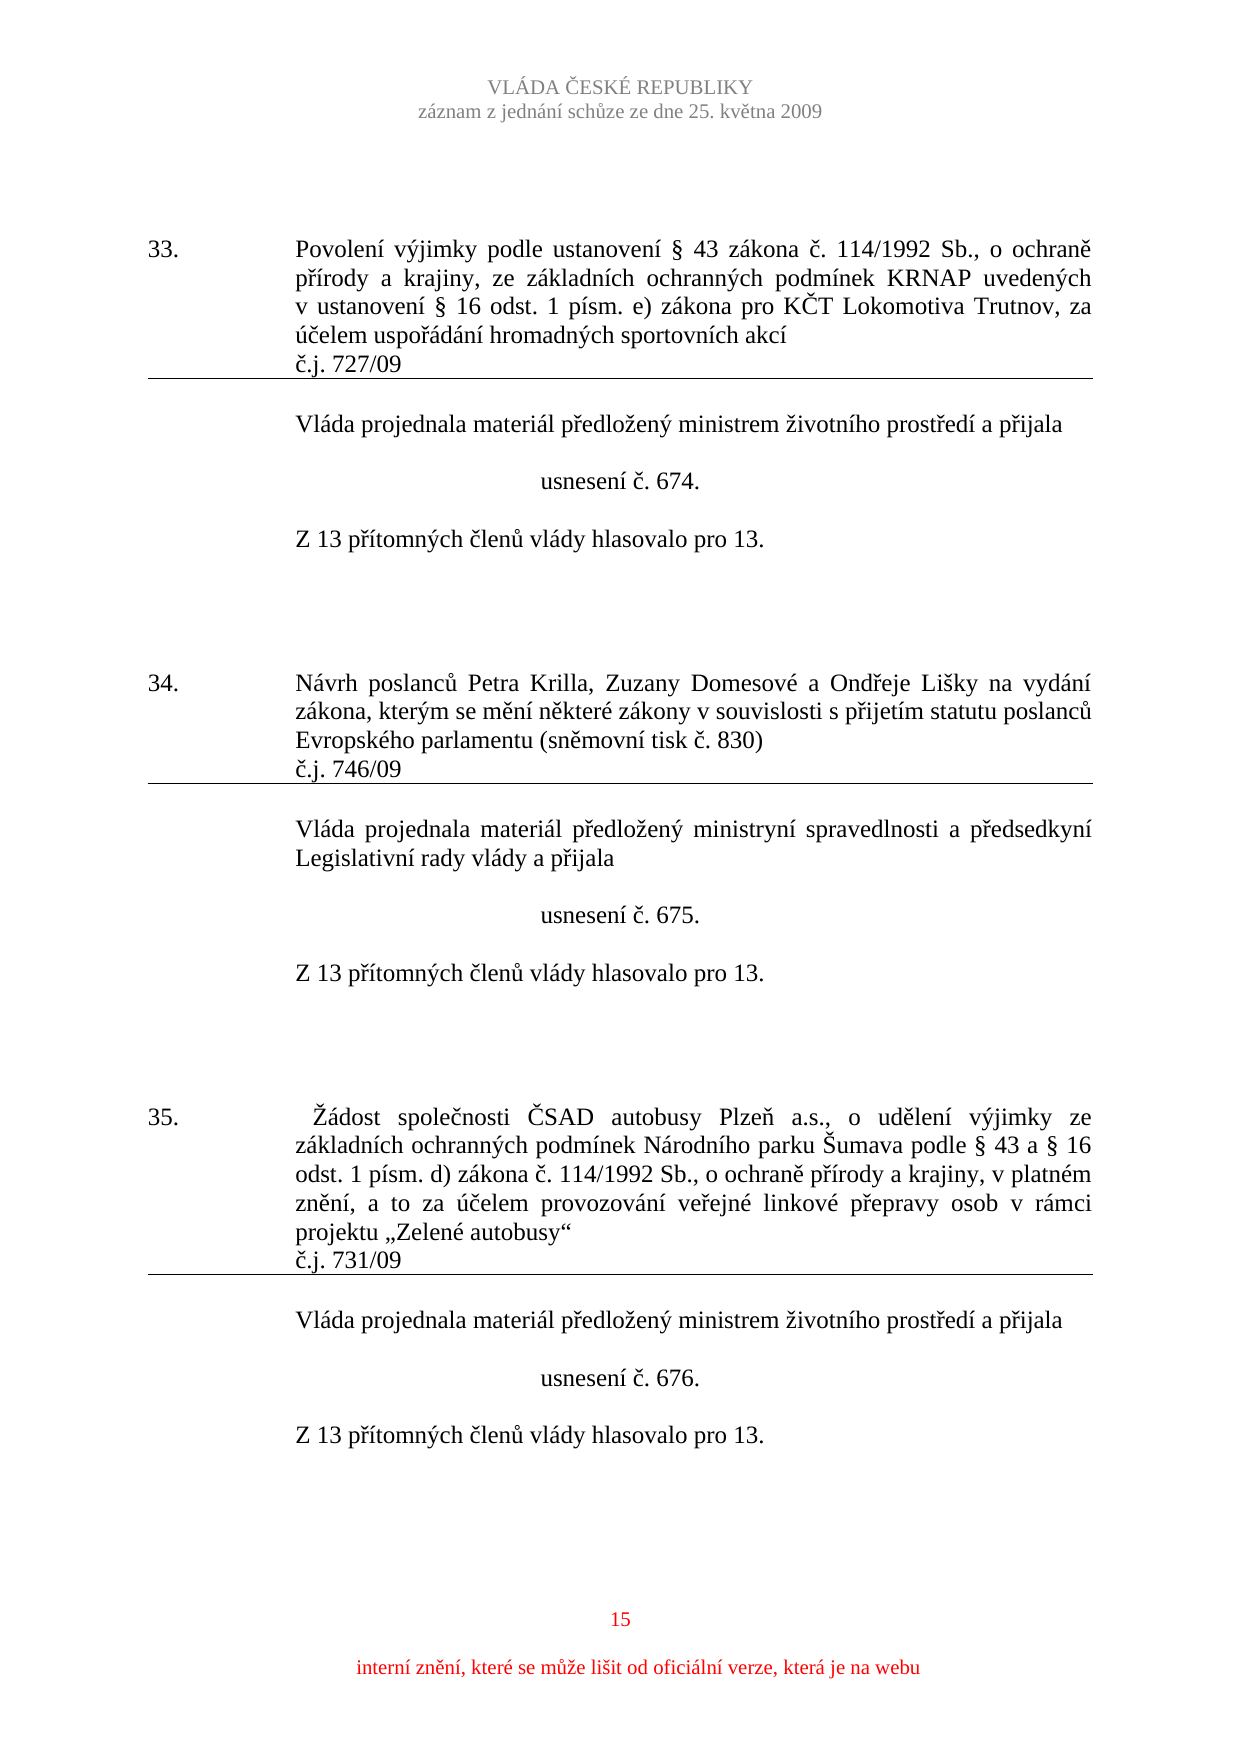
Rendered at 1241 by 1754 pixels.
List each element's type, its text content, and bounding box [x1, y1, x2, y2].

text usnesení č. 676. [148, 1363, 1093, 1392]
text č.j. 727/09 [148, 349, 1093, 378]
text Z 13 přítomných členů vlády hlasovalo pro 13. [148, 524, 1093, 553]
text Vláda projednala materiál předložený ministryní spravedlnosti a předsedkyní Legislativní rady vlády a přijala [148, 814, 1093, 872]
text 35. Žádost společnosti ČSAD autobusy Plzeň a.s., o udělení výjimky ze základních ochranných podmínek Národního parku Šumava podle § 43 a § 16 odst. 1 písm. d) zákona č. 114/1992 Sb., o ochraně přírody a krajiny, v platném znění, a to za účelem provozování veřejné linkové přepravy osob v rámci projektu „Zelené autobusy“ [148, 1102, 1093, 1245]
text Z 13 přítomných členů vlády hlasovalo pro 13. [148, 1420, 1093, 1449]
text Vláda projednala materiál předložený ministrem životního prostředí a přijala [148, 409, 1093, 438]
text č.j. 746/09 [148, 754, 1093, 783]
text Vláda projednala materiál předložený ministrem životního prostředí a přijala [148, 1305, 1093, 1334]
text usnesení č. 675. [148, 900, 1093, 929]
text usnesení č. 674. [148, 466, 1093, 495]
text 33. Povolení výjimky podle ustanovení § 43 zákona č. 114/1992 Sb., o ochraně přírody a krajiny, ze základních ochranných podmínek KRNAP uvedených v ustanovení § 16 odst. 1 písm. e) zákona pro KČT Lokomotiva Trutnov, za účelem uspořádání hromadných sportovních akcí [148, 234, 1093, 349]
text č.j. 731/09 [148, 1245, 1093, 1274]
text Z 13 přítomných členů vlády hlasovalo pro 13. [148, 958, 1093, 987]
text 34. Návrh poslanců Petra Krilla, Zuzany Domesové a Ondřeje Lišky na vydání zákona, kterým se mění některé zákony v souvislosti s přijetím statutu poslanců Evropského parlamentu (sněmovní tisk č. 830) [148, 668, 1093, 754]
